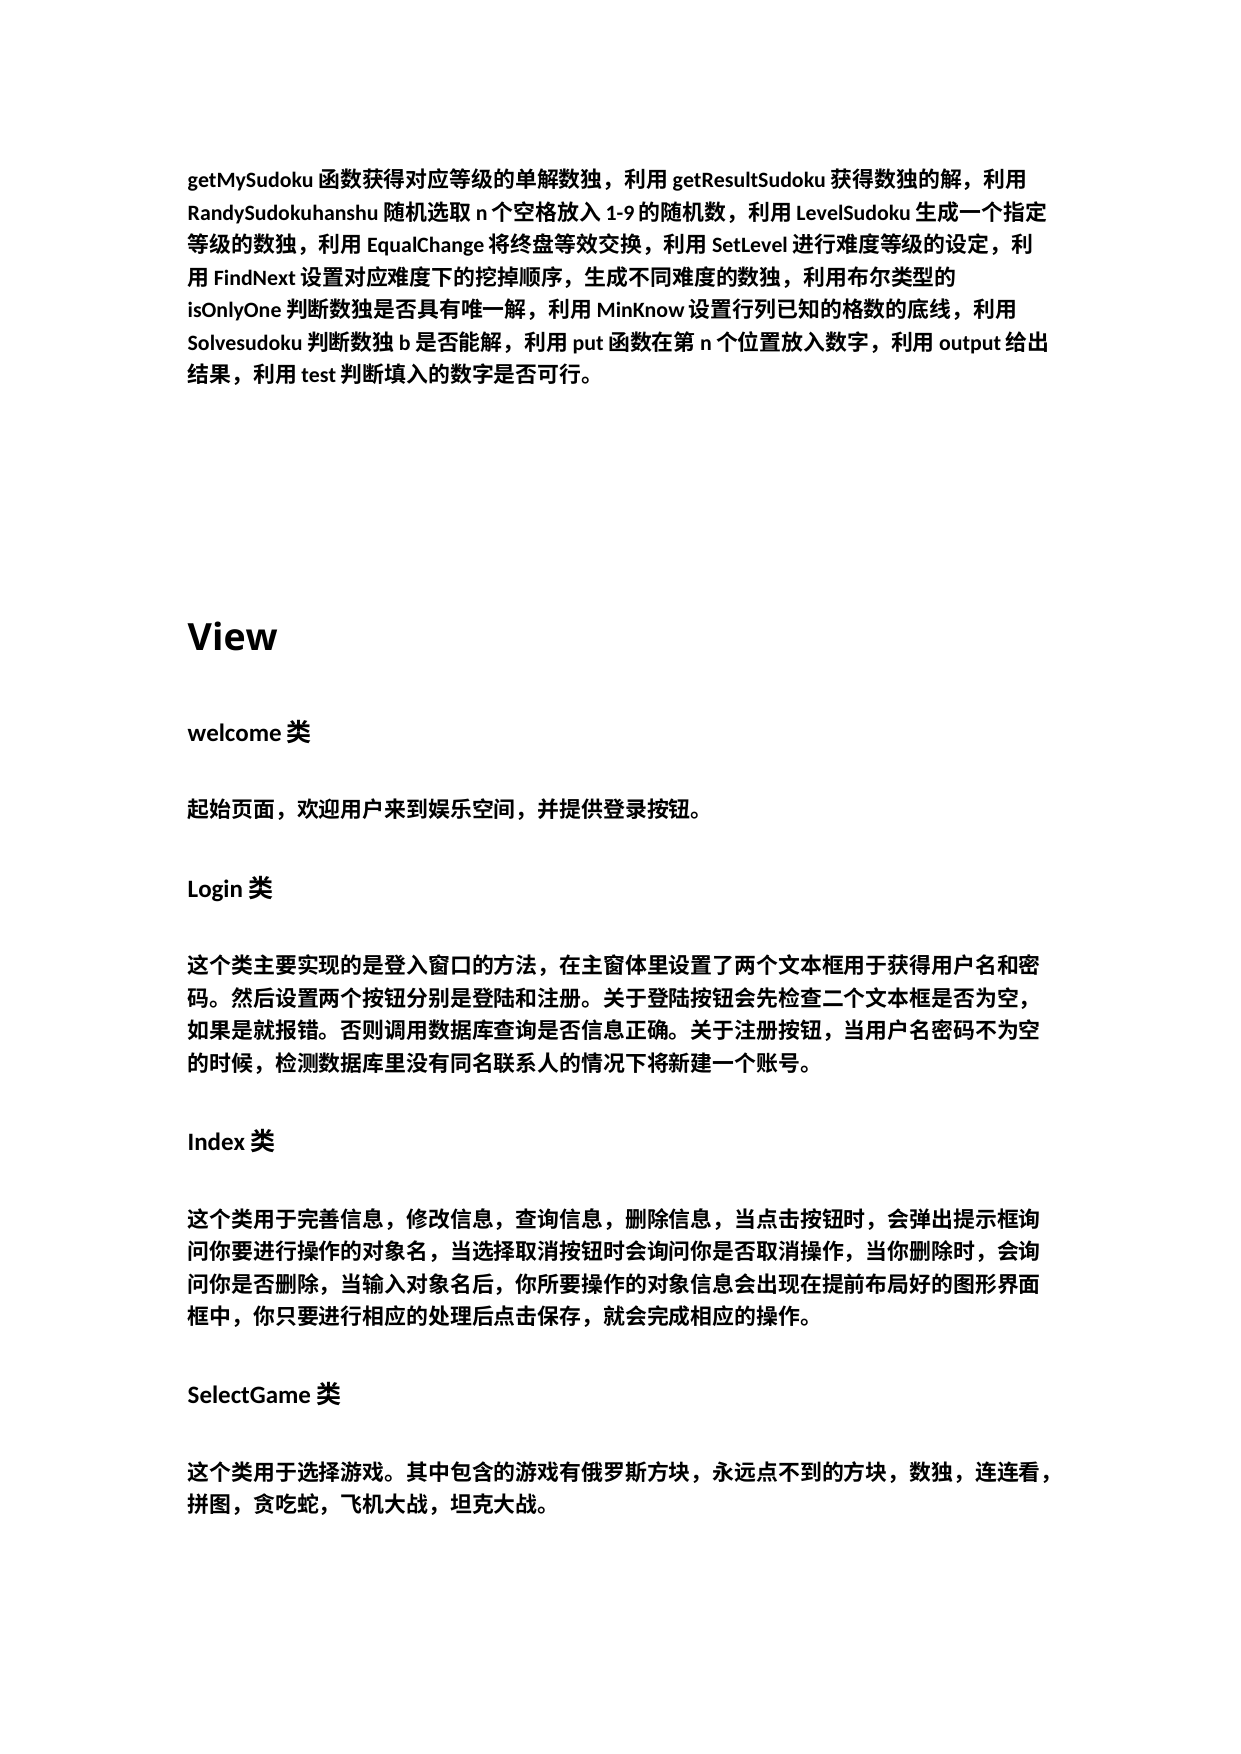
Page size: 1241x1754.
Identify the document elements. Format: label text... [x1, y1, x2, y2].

text Index类 [187, 1107, 1053, 1172]
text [187, 162, 1053, 389]
text welcome类 [187, 698, 1053, 763]
subtitle View [187, 604, 1053, 669]
text SelectGame类 [187, 1360, 1053, 1425]
text 这个类用于选择游戏。其中包含的游戏有俄罗斯方块，永远点不到的方块，数独，连连看，拼图，贪吃蛇，飞机大战，坦克大战。 [187, 1454, 1053, 1519]
text 这个类主要实现的是登入窗口的方法，在主窗体里设置了两个文本框用于获得用户名和密码。然后设置两个按钮分别是登陆和注册。关于登陆按钮会先检查二个文本框是否为空，如果是就报错。否则调用数据库查询是否信息正确。关于注册按钮，当用户名密码不为空的时候，检测数据库里没有同名联系人的情况下将新建一个账号。 [187, 948, 1053, 1078]
text Login类 [187, 854, 1053, 919]
text 这个类用于完善信息，修改信息，查询信息，删除信息，当点击按钮时，会弹出提示框询问你要进行操作的对象名，当选择取消按钮时会询问你是否取消操作，当你删除时，会询问你是否删除，当输入对象名后，你所要操作的对象信息会出现在提前布局好的图形界面框中，你只要进行相应的处理后点击保存，就会完成相应的操作。 [187, 1201, 1053, 1331]
text 起始页面，欢迎用户来到娱乐空间，并提供登录按钮。 [187, 792, 1053, 824]
